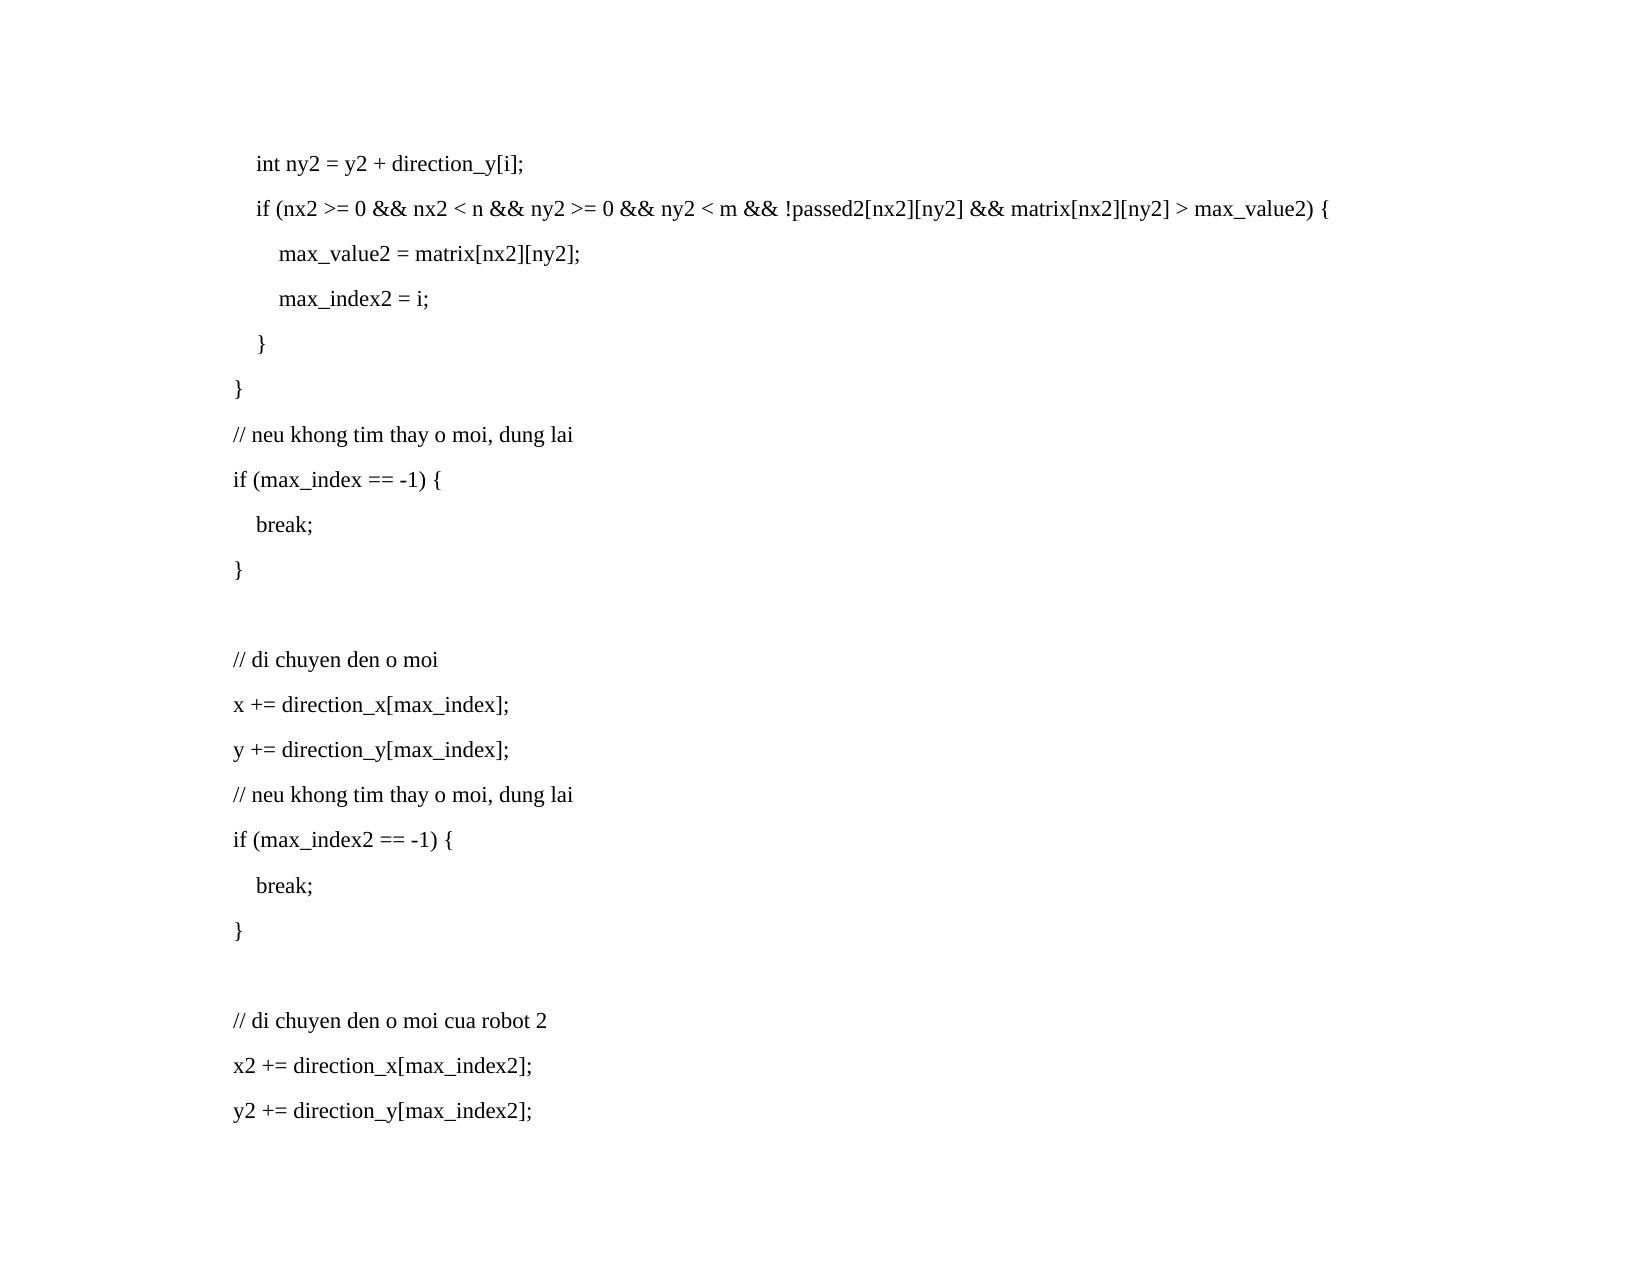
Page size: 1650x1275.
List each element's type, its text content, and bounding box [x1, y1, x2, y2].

text // neu khong tim thay o moi, dung lai [187, 781, 1500, 808]
text y2 += direction_y[max_index2]; [187, 1097, 1500, 1123]
text x2 += direction_x[max_index2]; [187, 1052, 1500, 1078]
text break; [187, 872, 1500, 898]
text } [187, 330, 1500, 357]
text // di chuyen den o moi cua robot 2 [187, 1007, 1500, 1033]
text if (max_index == -1) { [187, 466, 1500, 492]
text } [187, 556, 1500, 582]
text break; [187, 511, 1500, 537]
text } [187, 376, 1500, 402]
text x += direction_x[max_index]; [187, 691, 1500, 718]
text max_index2 = i; [187, 285, 1500, 312]
text if (max_index2 == -1) { [187, 827, 1500, 853]
text max_value2 = matrix[nx2][ny2]; [187, 240, 1500, 267]
text // neu khong tim thay o moi, dung lai [187, 421, 1500, 447]
text y += direction_y[max_index]; [187, 736, 1500, 763]
text int ny2 = y2 + direction_y[i]; [187, 150, 1500, 176]
text if (nx2 >= 0 && nx2 < n && ny2 >= 0 && ny2 < m && !passed2[nx2][ny2] && matrix[nx2][ny2] > max_value2) { [187, 195, 1500, 221]
text } [187, 917, 1500, 943]
text // di chuyen den o moi [187, 646, 1500, 672]
